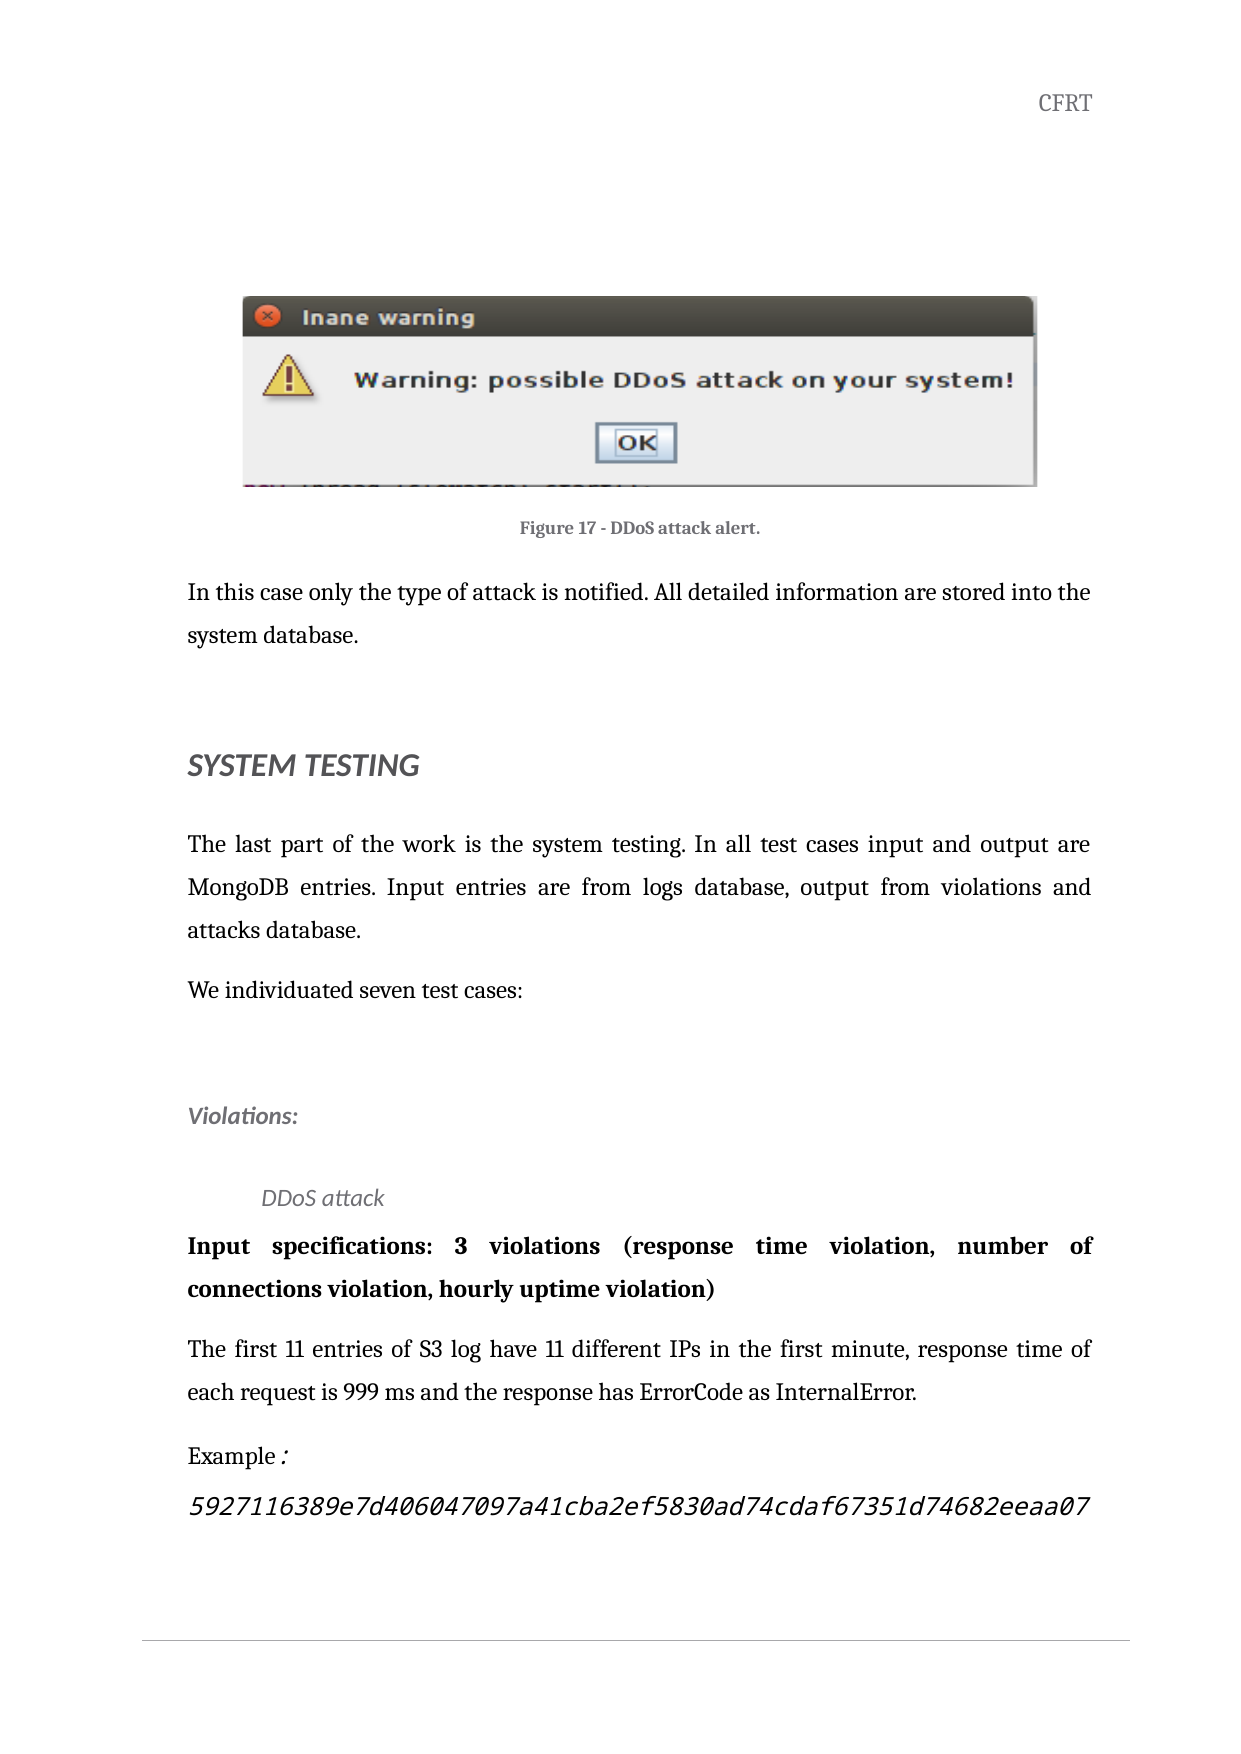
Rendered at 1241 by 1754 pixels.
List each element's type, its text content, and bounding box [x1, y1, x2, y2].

text Input specifications: 3 violations (response time violation, number of connections violation, hourly uptime violation) [187, 1232, 1092, 1303]
text Figure 17 - DDoS attack alert. [187, 518, 1092, 539]
text In this case only the type of attack is notified. All detailed information are stored into the system database. [187, 578, 1092, 649]
subtitle Violations: [187, 1100, 1092, 1130]
text The first 11 entries of S3 log have 11 different IPs in the first minute, response time of each request is 999 ms and the response has ErrorCode as InternalError. [187, 1334, 1092, 1406]
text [187, 1437, 1092, 1523]
subtitle DDoS attack [261, 1182, 1092, 1212]
text We individuated seven test cases: [187, 976, 1092, 1005]
text The last part of the work is the system testing. In all test cases input and output are MongoDB entries. Input entries are from logs database, output from violations and attacks database. [187, 830, 1092, 945]
subtitle System Testing [187, 744, 1092, 785]
picture [242, 296, 1038, 487]
